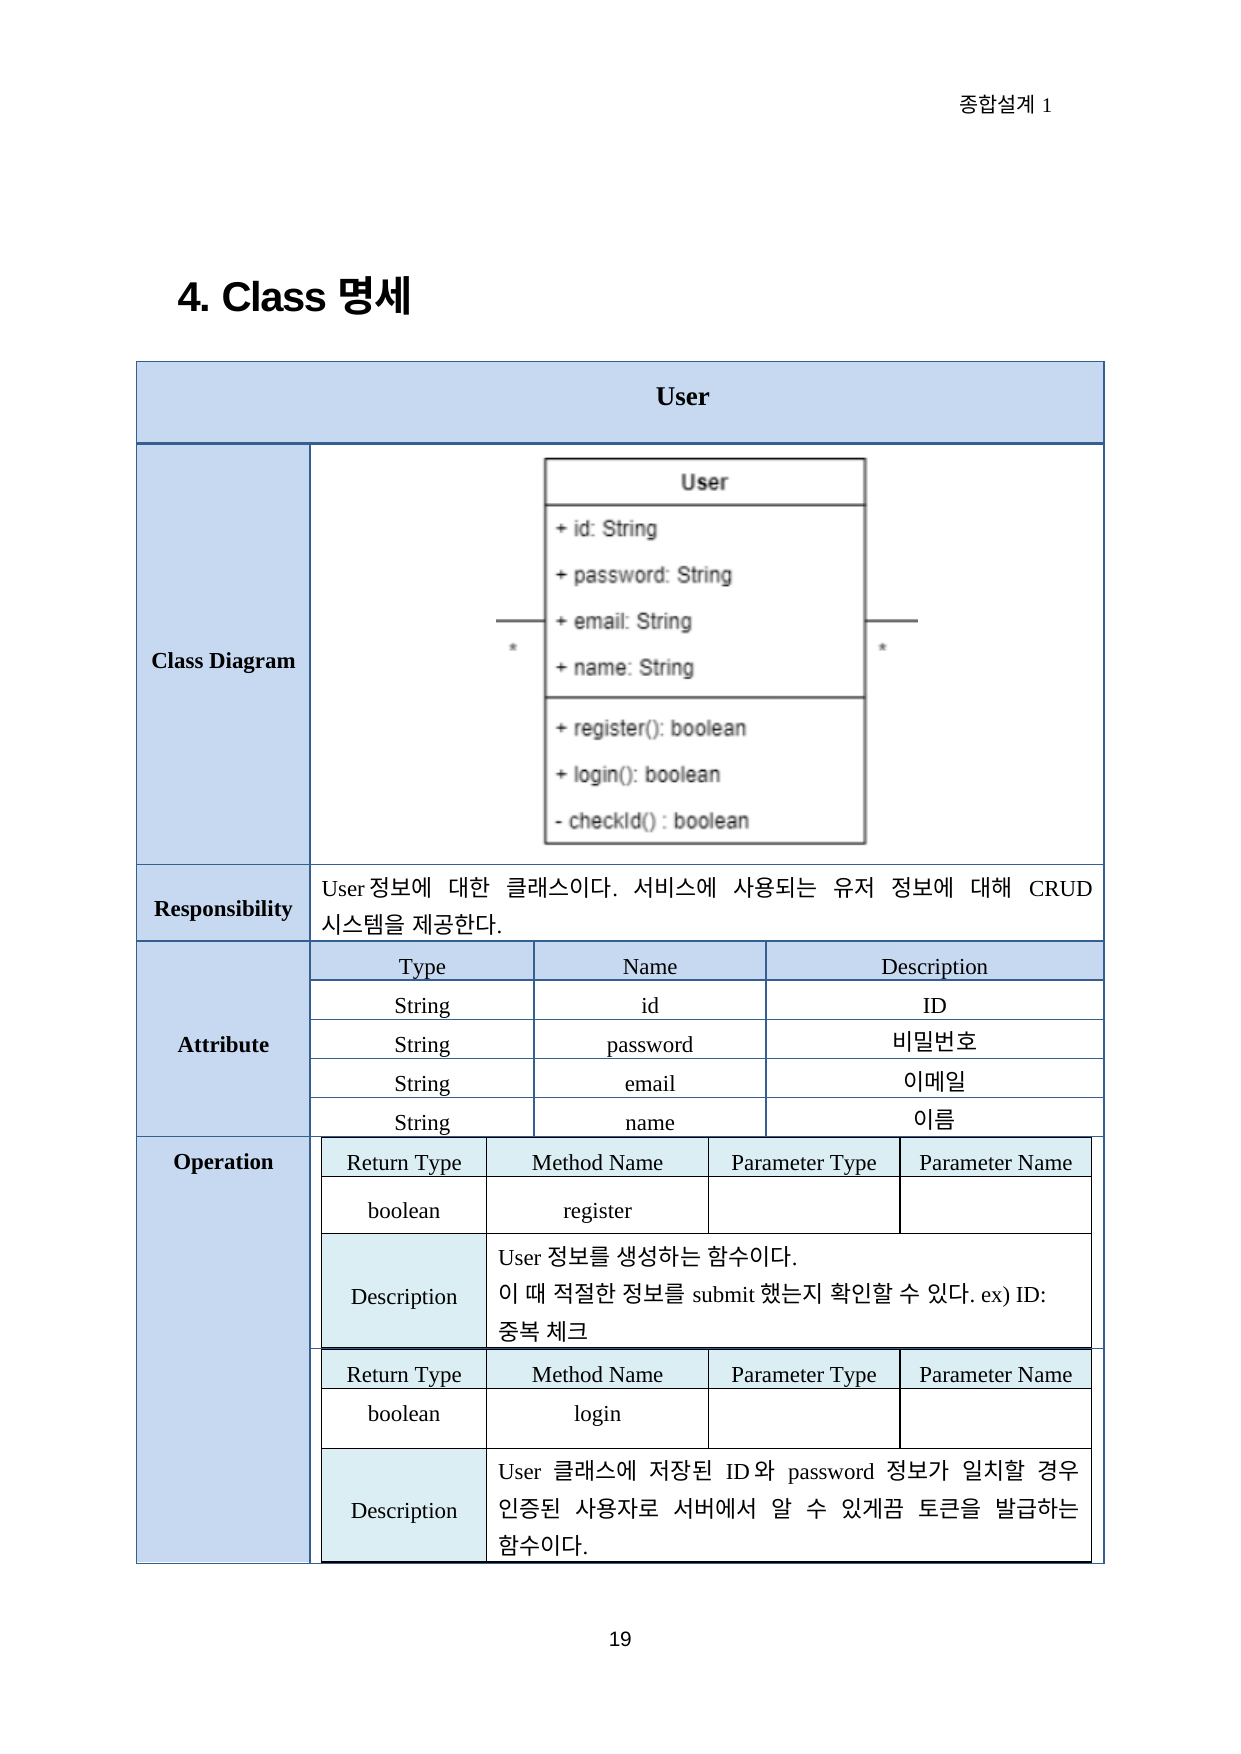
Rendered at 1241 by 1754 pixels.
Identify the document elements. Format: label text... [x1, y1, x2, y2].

table_cell 이메일 [767, 1059, 1103, 1097]
table_cell [311, 1349, 321, 1562]
table_cell name [535, 1098, 765, 1136]
table_cell User정보에 대한 클래스이다. 서비스에 사용되는 유저 정보에 대해 CRUD 시스템을 제공한다. [311, 865, 1103, 940]
table_cell [487, 1389, 708, 1448]
table_cell [1092, 1137, 1103, 1348]
table_cell [901, 1389, 1091, 1448]
table_cell [487, 1449, 1091, 1561]
table_cell ID [767, 981, 1103, 1018]
table_cell 비밀번호 [767, 1020, 1103, 1057]
table_cell String [311, 1020, 533, 1057]
table_cell Name [535, 942, 765, 979]
table_cell [311, 445, 496, 864]
table_cell [709, 1389, 899, 1448]
table_cell [1092, 1349, 1103, 1562]
table_cell Attribute [137, 942, 309, 1136]
table_header User [137, 362, 1103, 442]
table_cell String [311, 1098, 533, 1136]
table_cell [487, 1234, 1091, 1347]
table_cell String [311, 981, 533, 1018]
table_cell [709, 1177, 899, 1233]
table_cell [322, 1177, 486, 1233]
table_cell id [535, 981, 765, 1018]
table_cell [322, 1389, 486, 1448]
table_cell Responsibility [137, 865, 309, 940]
table_cell password [535, 1020, 765, 1057]
table_cell [311, 1137, 321, 1348]
table_cell 이름 [767, 1098, 1103, 1136]
table_cell [918, 445, 1103, 864]
table_cell Type [311, 942, 533, 979]
table_cell String [311, 1059, 533, 1097]
table_cell Class Diagram [137, 445, 309, 864]
table_cell Operation [137, 1137, 309, 1562]
picture [496, 445, 918, 864]
subtitle Class 명세 [177, 263, 1063, 323]
table_cell Description [767, 942, 1103, 979]
table_cell [901, 1177, 1091, 1233]
table_cell [487, 1177, 708, 1233]
table_cell email [535, 1059, 765, 1097]
